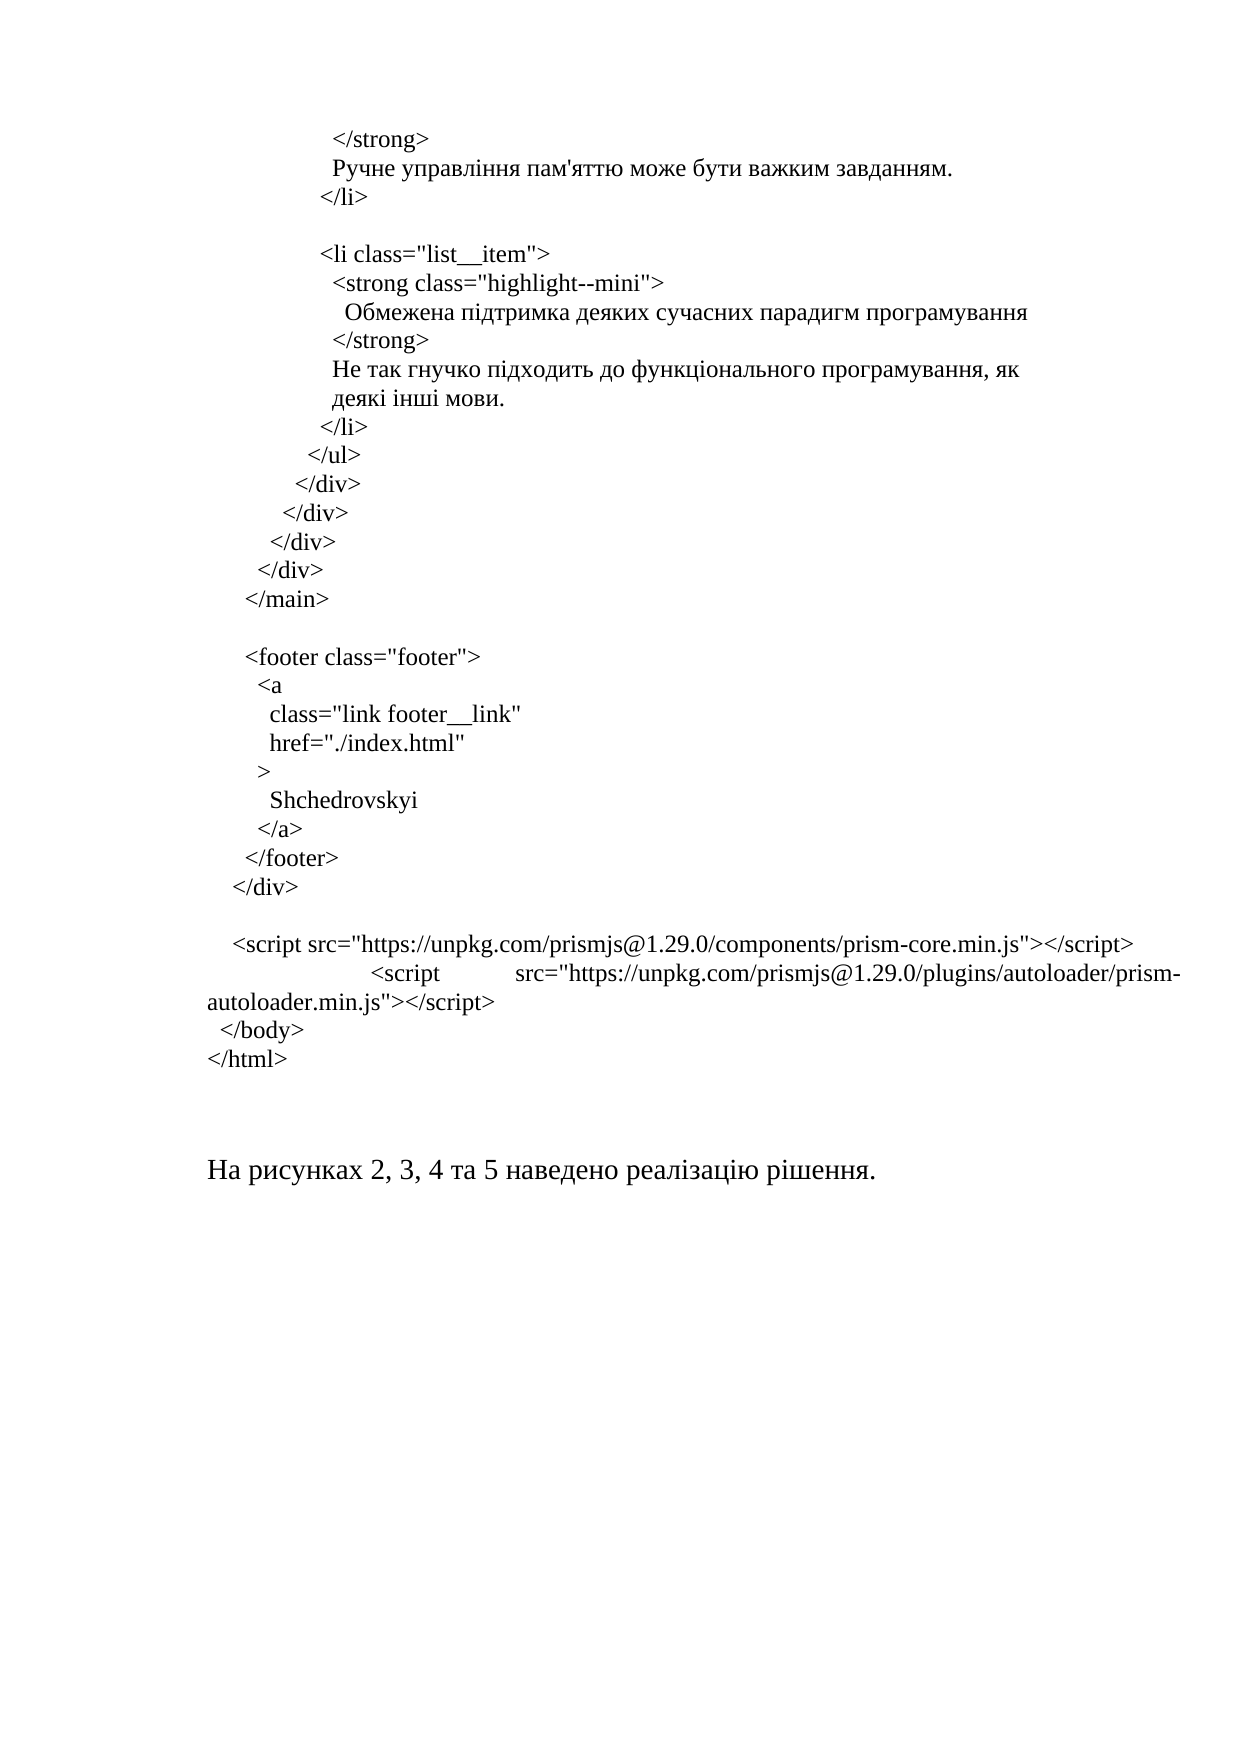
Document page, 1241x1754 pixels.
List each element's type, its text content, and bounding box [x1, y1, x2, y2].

text На рисунках 2, 3, 4 та 5 наведено реалізацію рішення. [118, 1152, 1181, 1185]
text </div> [207, 527, 1181, 555]
text </div> [207, 555, 1181, 584]
text > [207, 757, 1181, 785]
text </strong> [207, 124, 1181, 153]
text Не так гнучко підходить до функціонального програмування, як [207, 354, 1181, 383]
text деякі інші мови. [207, 383, 1181, 412]
text </ul> [207, 440, 1181, 469]
text </main> [207, 584, 1181, 613]
text </li> [207, 182, 1181, 210]
text </div> [207, 498, 1181, 527]
text <footer class="footer"> [207, 642, 1181, 670]
text </div> [207, 469, 1181, 498]
text Обмежена підтримка деяких сучасних парадигм програмування [207, 297, 1181, 325]
text Shchedrovskyi [207, 785, 1181, 814]
text <script src="https://unpkg.com/prismjs@1.29.0/plugins/autoloader/prism-autoloader.min.js"></script> [207, 958, 1181, 1015]
text <script src="https://unpkg.com/prismjs@1.29.0/components/prism-core.min.js"></script> [207, 929, 1181, 958]
text </a> [207, 814, 1181, 843]
text </footer> [207, 843, 1181, 872]
text </li> [207, 412, 1181, 440]
text <a [207, 670, 1181, 699]
text </html> [207, 1044, 1181, 1073]
text href="./index.html" [207, 728, 1181, 757]
text Ручне управління пам'яттю може бути важким завданням. [207, 153, 1181, 182]
text </body> [207, 1015, 1181, 1044]
text </strong> [207, 325, 1181, 354]
text </div> [207, 872, 1181, 900]
text <li class="list__item"> [207, 239, 1181, 268]
text <strong class="highlight--mini"> [207, 268, 1181, 297]
text class="link footer__link" [207, 699, 1181, 728]
